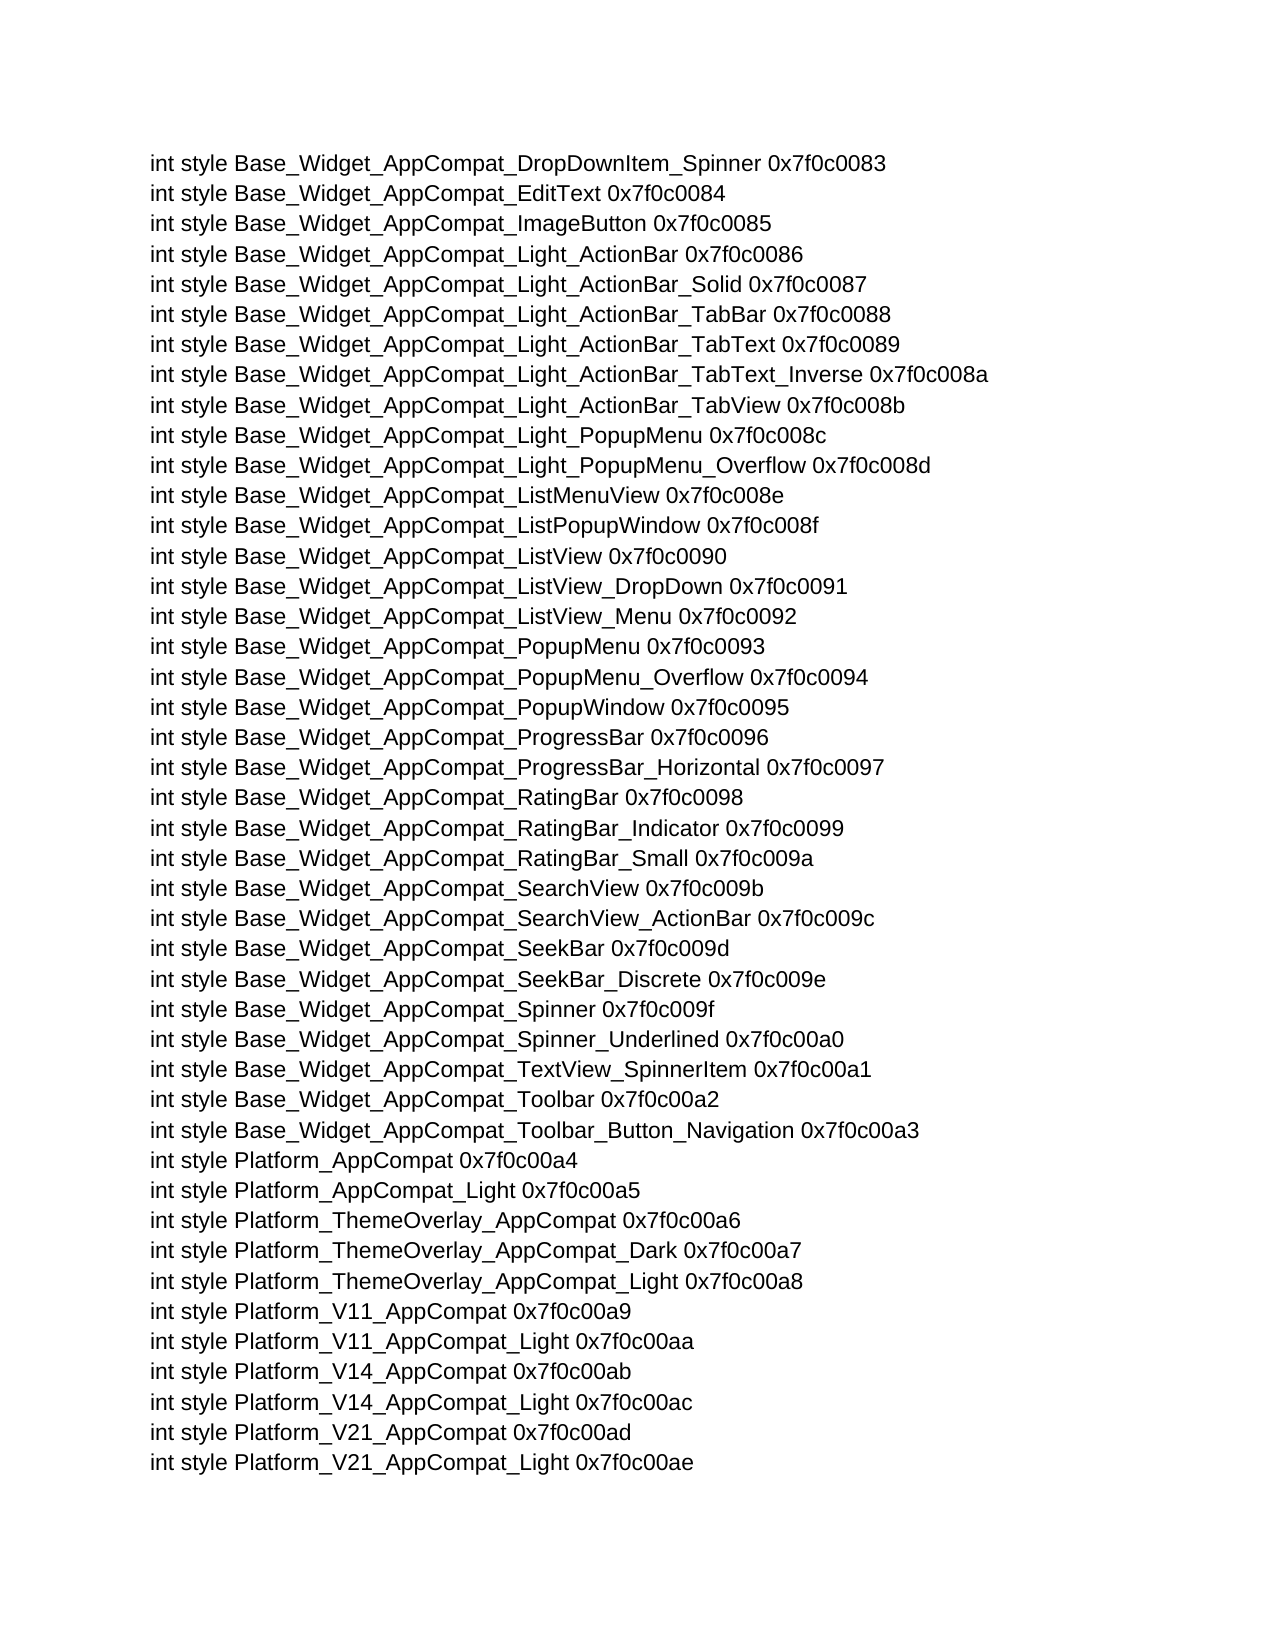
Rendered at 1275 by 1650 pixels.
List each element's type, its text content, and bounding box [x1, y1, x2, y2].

text int style Base_Widget_AppCompat_SearchView_ActionBar 0x7f0c009c [150, 905, 1125, 932]
text int style Platform_ThemeOverlay_AppCompat_Light 0x7f0c00a8 [150, 1268, 1125, 1294]
text int style Base_Widget_AppCompat_SeekBar_Discrete 0x7f0c009e [150, 966, 1125, 992]
text int style Base_Widget_AppCompat_ListView_Menu 0x7f0c0092 [150, 603, 1125, 629]
text int style Base_Widget_AppCompat_Light_ActionBar_Solid 0x7f0c0087 [150, 271, 1125, 297]
text int style Base_Widget_AppCompat_EditText 0x7f0c0084 [150, 180, 1125, 207]
text int style Base_Widget_AppCompat_Light_ActionBar_TabView 0x7f0c008b [150, 392, 1125, 418]
text int style Base_Widget_AppCompat_PopupWindow 0x7f0c0095 [150, 694, 1125, 720]
text int style Base_Widget_AppCompat_Light_ActionBar 0x7f0c0086 [150, 241, 1125, 267]
text int style Base_Widget_AppCompat_RatingBar_Indicator 0x7f0c0099 [150, 814, 1125, 841]
text int style Platform_ThemeOverlay_AppCompat_Dark 0x7f0c00a7 [150, 1237, 1125, 1264]
text int style Base_Widget_AppCompat_ListView 0x7f0c0090 [150, 543, 1125, 569]
text int style Base_Widget_AppCompat_ListPopupWindow 0x7f0c008f [150, 512, 1125, 539]
text int style Base_Widget_AppCompat_RatingBar_Small 0x7f0c009a [150, 845, 1125, 871]
text int style Base_Widget_AppCompat_DropDownItem_Spinner 0x7f0c0083 [150, 150, 1125, 176]
text int style Platform_V21_AppCompat 0x7f0c00ad [150, 1419, 1125, 1445]
text int style Platform_V11_AppCompat_Light 0x7f0c00aa [150, 1328, 1125, 1354]
text int style Base_Widget_AppCompat_PopupMenu 0x7f0c0093 [150, 633, 1125, 660]
text int style Base_Widget_AppCompat_Toolbar 0x7f0c00a2 [150, 1086, 1125, 1113]
text int style Base_Widget_AppCompat_Light_ActionBar_TabText 0x7f0c0089 [150, 331, 1125, 358]
text int style Base_Widget_AppCompat_Toolbar_Button_Navigation 0x7f0c00a3 [150, 1117, 1125, 1143]
text int style Base_Widget_AppCompat_RatingBar 0x7f0c0098 [150, 784, 1125, 811]
text int style Base_Widget_AppCompat_ProgressBar_Horizontal 0x7f0c0097 [150, 754, 1125, 781]
text int style Base_Widget_AppCompat_Light_PopupMenu_Overflow 0x7f0c008d [150, 452, 1125, 478]
text int style Platform_AppCompat_Light 0x7f0c00a5 [150, 1177, 1125, 1203]
text int style Base_Widget_AppCompat_ProgressBar 0x7f0c0096 [150, 724, 1125, 750]
text int style Platform_ThemeOverlay_AppCompat 0x7f0c00a6 [150, 1207, 1125, 1234]
text int style Platform_V14_AppCompat 0x7f0c00ab [150, 1358, 1125, 1385]
text int style Platform_V14_AppCompat_Light 0x7f0c00ac [150, 1388, 1125, 1415]
text int style Base_Widget_AppCompat_SeekBar 0x7f0c009d [150, 935, 1125, 962]
text int style Base_Widget_AppCompat_PopupMenu_Overflow 0x7f0c0094 [150, 663, 1125, 690]
text int style Base_Widget_AppCompat_ListMenuView 0x7f0c008e [150, 482, 1125, 509]
text int style Platform_V21_AppCompat_Light 0x7f0c00ae [150, 1449, 1125, 1475]
text int style Base_Widget_AppCompat_Light_PopupMenu 0x7f0c008c [150, 422, 1125, 448]
text int style Base_Widget_AppCompat_Spinner_Underlined 0x7f0c00a0 [150, 1026, 1125, 1052]
text int style Base_Widget_AppCompat_ListView_DropDown 0x7f0c0091 [150, 573, 1125, 599]
text int style Base_Widget_AppCompat_SearchView 0x7f0c009b [150, 875, 1125, 901]
text int style Base_Widget_AppCompat_ImageButton 0x7f0c0085 [150, 210, 1125, 237]
text int style Base_Widget_AppCompat_TextView_SpinnerItem 0x7f0c00a1 [150, 1056, 1125, 1083]
text int style Base_Widget_AppCompat_Spinner 0x7f0c009f [150, 996, 1125, 1022]
text int style Base_Widget_AppCompat_Light_ActionBar_TabBar 0x7f0c0088 [150, 301, 1125, 327]
text int style Base_Widget_AppCompat_Light_ActionBar_TabText_Inverse 0x7f0c008a [150, 361, 1125, 388]
text int style Platform_V11_AppCompat 0x7f0c00a9 [150, 1298, 1125, 1324]
text int style Platform_AppCompat 0x7f0c00a4 [150, 1147, 1125, 1173]
